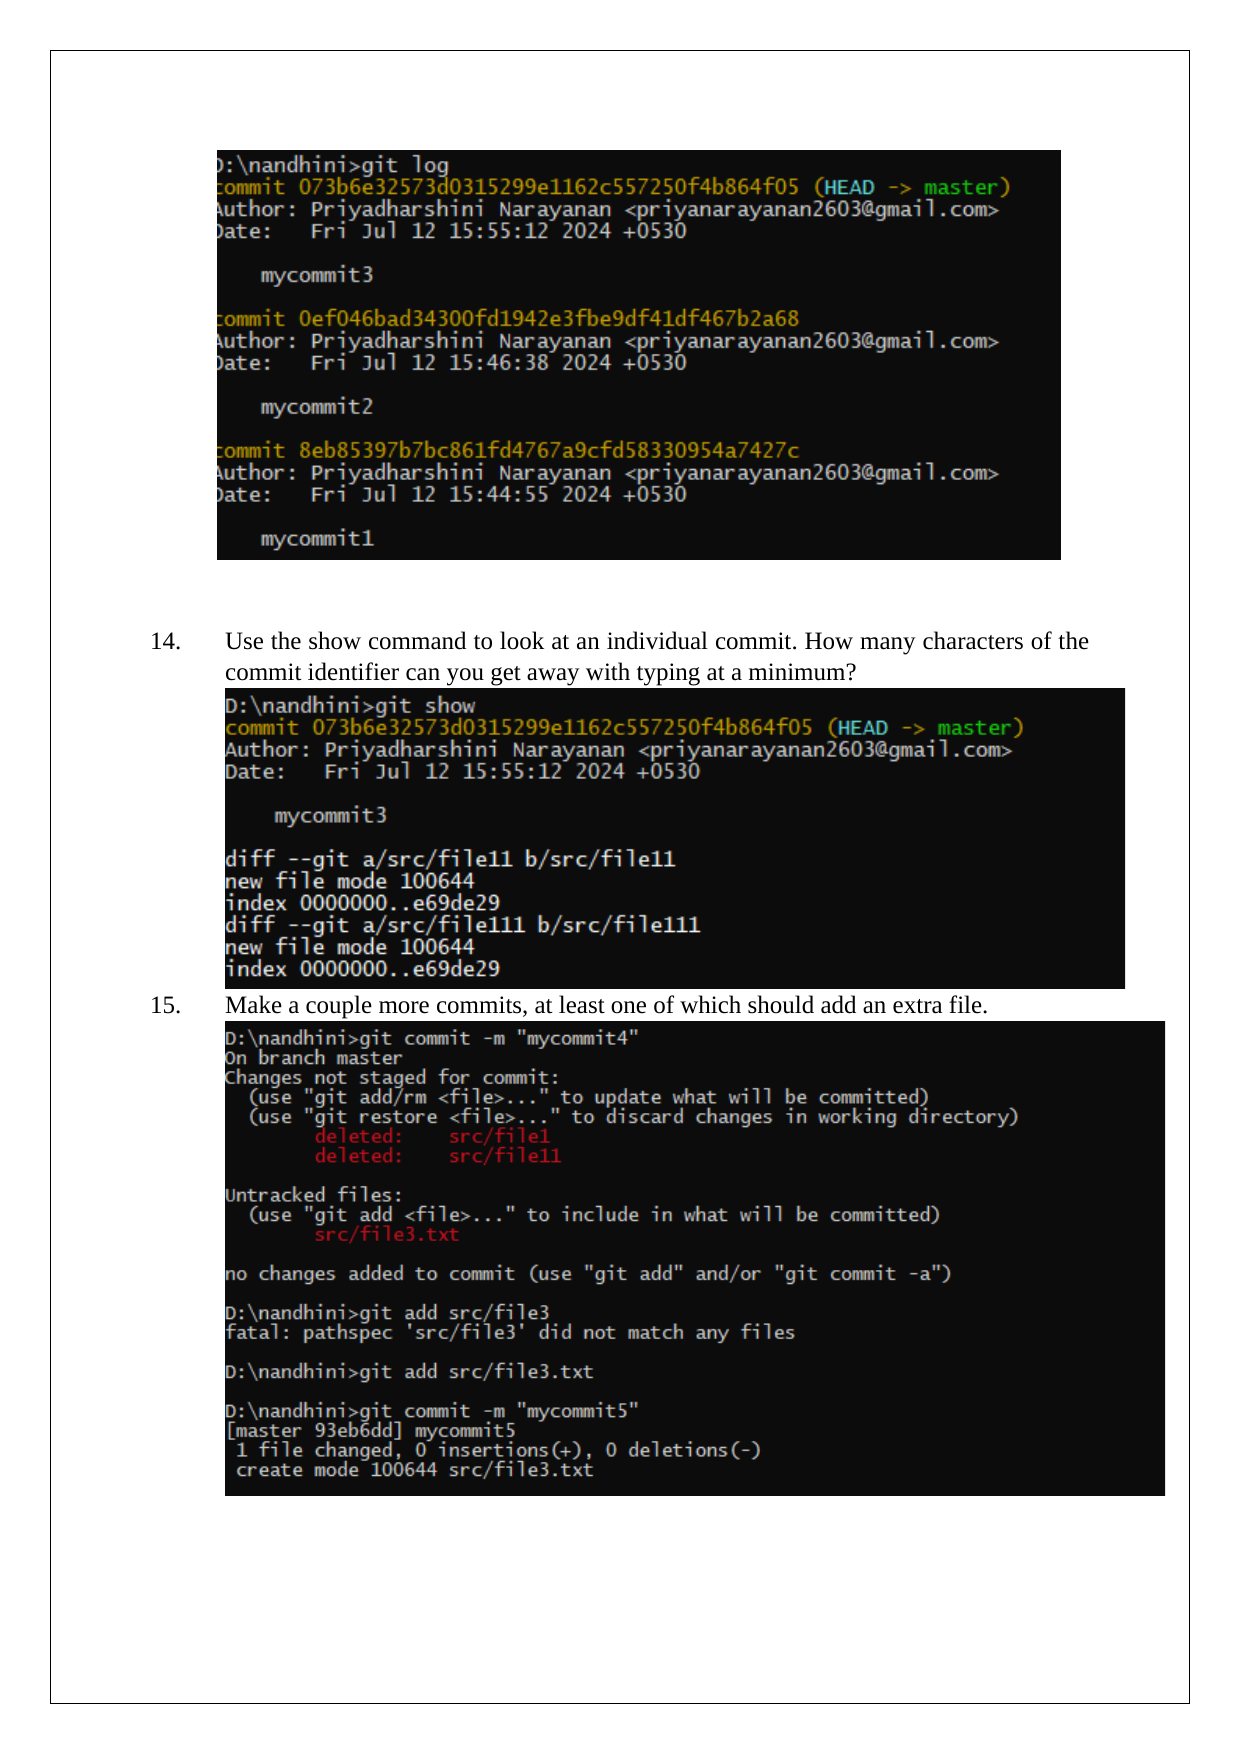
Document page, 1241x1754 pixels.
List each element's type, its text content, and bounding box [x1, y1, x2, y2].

list Use the show command to look at an individual commit. How many characters of the commit identifier can you get away with typing at a minimum? [150, 626, 1090, 686]
list Make a couple more commits, at least one of which should add an extra file. [150, 990, 1090, 1019]
picture [225, 688, 1125, 989]
picture [217, 150, 1061, 560]
picture [225, 1021, 1166, 1496]
